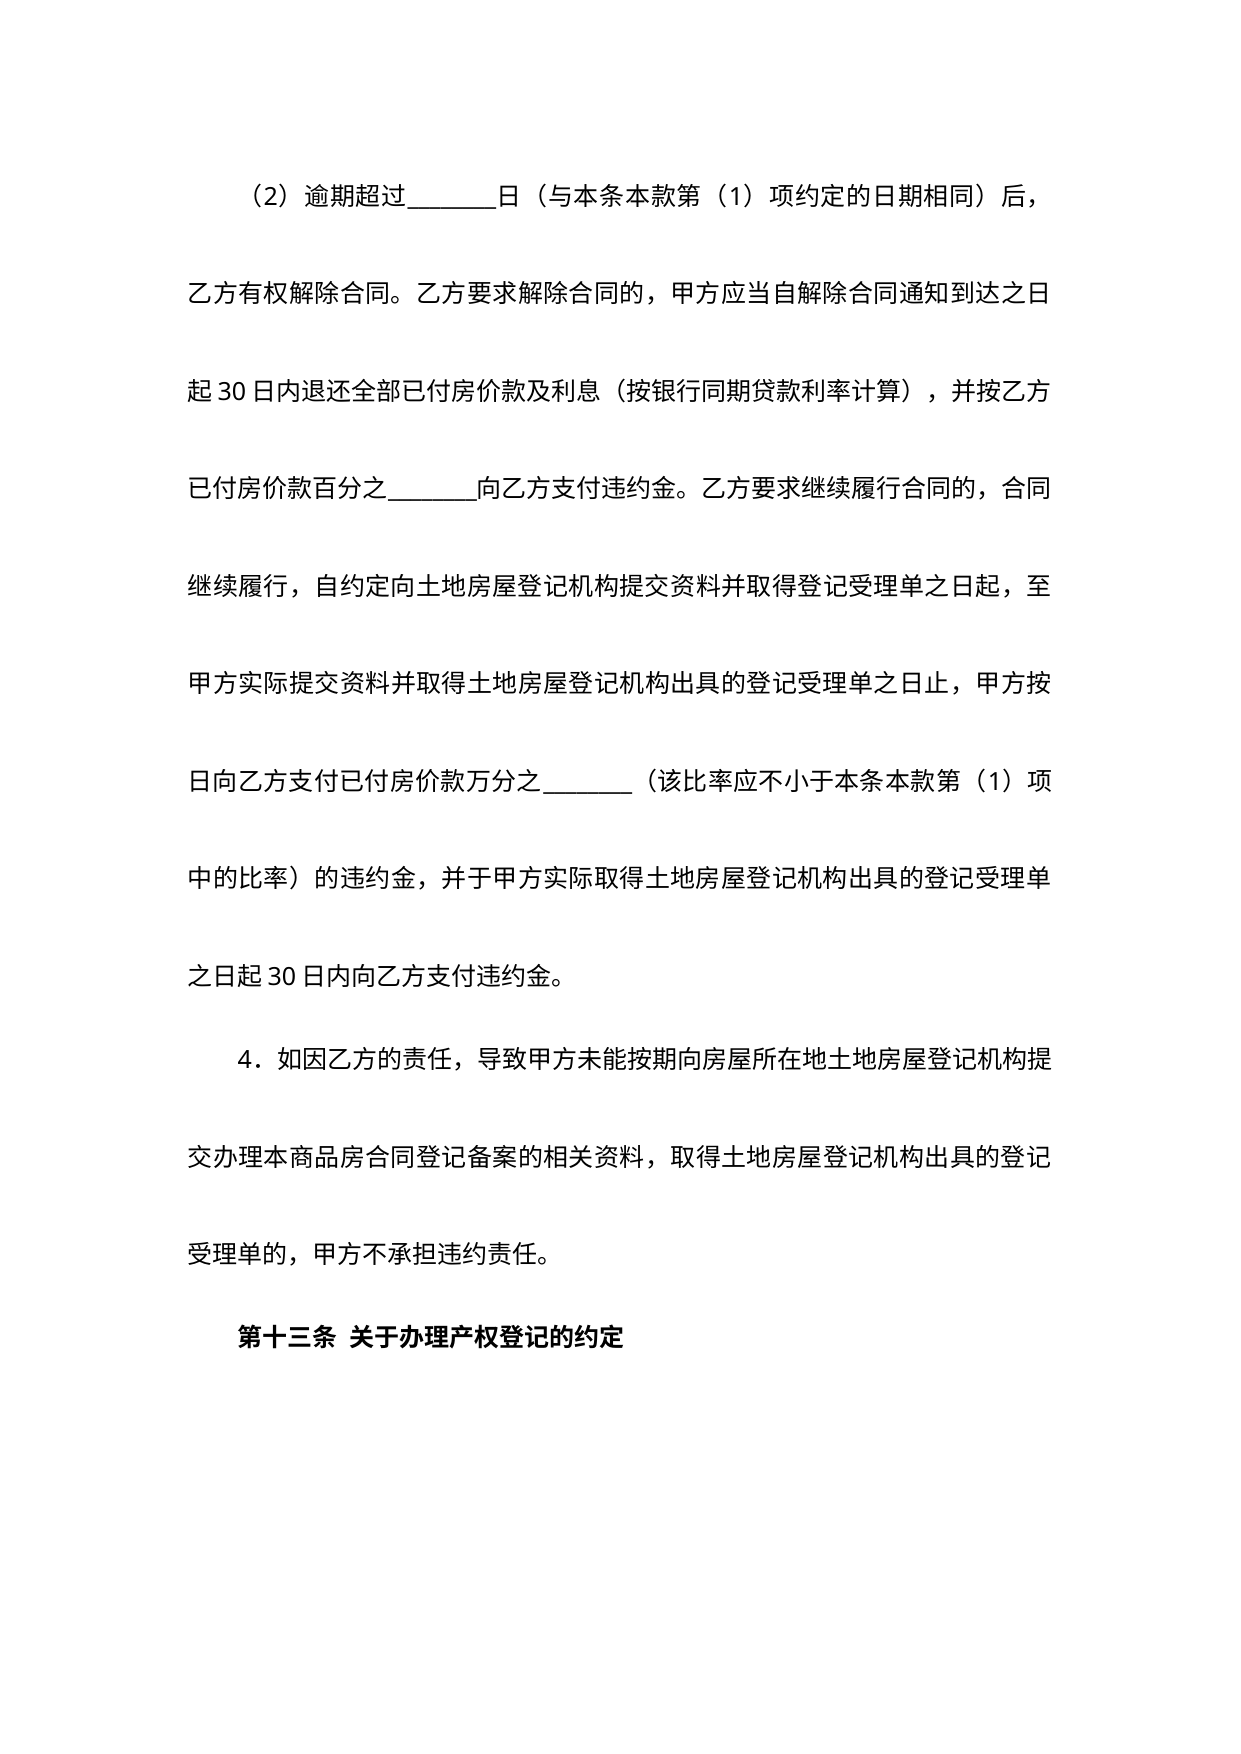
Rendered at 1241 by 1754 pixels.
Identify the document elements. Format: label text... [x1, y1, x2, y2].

text （2）逾期超过________日（与本条本款第（1）项约定的日期相同）后，乙方有权解除合同。乙方要求解除合同的，甲方应当自解除合同通知到达之日起30日内退还全部已付房价款及利息（按银行同期贷款利率计算），并按乙方已付房价款百分之________向乙方支付违约金。乙方要求继续履行合同的，合同继续履行，自约定向土地房屋登记机构提交资料并取得登记受理单之日起，至甲方实际提交资料并取得土地房屋登记机构出具的登记受理单之日止，甲方按日向乙方支付已付房价款万分之________（该比率应不小于本条本款第（1）项中的比率）的违约金，并于甲方实际取得土地房屋登记机构出具的登记受理单之日起30日内向乙方支付违约金。 [187, 162, 1053, 1007]
text 4．如因乙方的责任，导致甲方未能按期向房屋所在地土地房屋登记机构提交办理本商品房合同登记备案的相关资料，取得土地房屋登记机构出具的登记受理单的，甲方不承担违约责任。 [187, 1025, 1053, 1285]
text 第十三条 关于办理产权登记的约定 [187, 1303, 1053, 1368]
